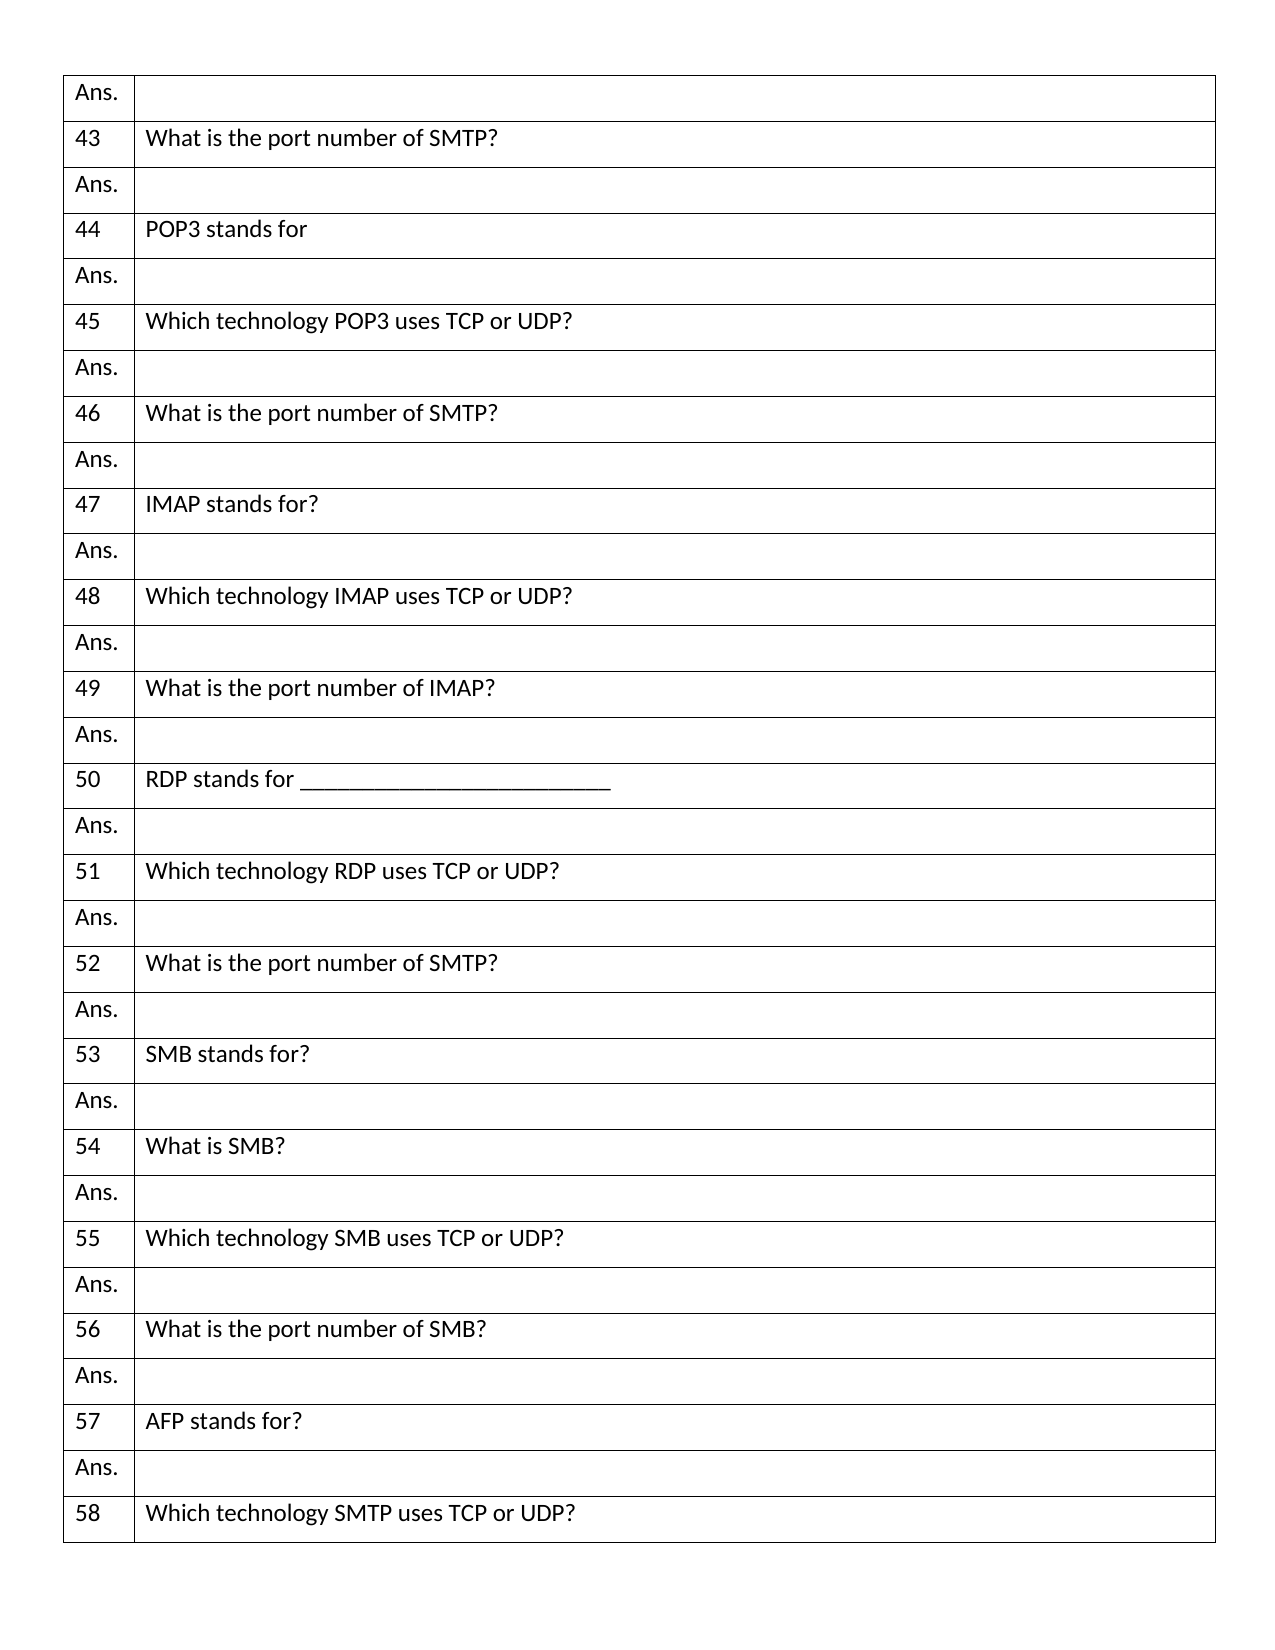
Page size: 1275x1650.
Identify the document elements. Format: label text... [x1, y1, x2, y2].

table_cell [135, 718, 1215, 762]
table_cell 52 [64, 947, 134, 992]
table_cell What is the port number of SMTP? [135, 947, 1215, 992]
table_cell Ans. [64, 993, 134, 1037]
table_cell [135, 901, 1215, 946]
table_cell 44 [64, 214, 134, 258]
table_cell [135, 76, 1215, 121]
table_cell What is SMB? [135, 1130, 1215, 1175]
table_cell [135, 1176, 1215, 1221]
table_cell [135, 1359, 1215, 1404]
table_cell [135, 626, 1215, 671]
table_cell 49 [64, 672, 134, 717]
table_cell Ans. [64, 809, 134, 854]
table_cell AFP stands for? [135, 1405, 1215, 1450]
table_cell 45 [64, 305, 134, 350]
table_cell 56 [64, 1314, 134, 1358]
table_cell Ans. [64, 534, 134, 579]
table_cell Which technology POP3 uses TCP or UDP? [135, 305, 1215, 350]
table_cell RDP stands for _________________________ [135, 764, 1215, 808]
table_cell What is the port number of SMTP? [135, 397, 1215, 442]
table_cell SMB stands for? [135, 1039, 1215, 1083]
table_cell 51 [64, 855, 134, 900]
table_cell Ans. [64, 718, 134, 762]
table_cell POP3 stands for [135, 214, 1215, 258]
table_cell 54 [64, 1130, 134, 1175]
table_cell 47 [64, 489, 134, 533]
table_cell [135, 351, 1215, 396]
table_cell Which technology IMAP uses TCP or UDP? [135, 580, 1215, 625]
table_cell [135, 809, 1215, 854]
table_cell [135, 259, 1215, 304]
table_cell Ans. [64, 1268, 134, 1312]
table_cell [135, 534, 1215, 579]
table_cell [135, 1268, 1215, 1312]
table_cell 50 [64, 764, 134, 808]
table_cell Which technology SMB uses TCP or UDP? [135, 1222, 1215, 1267]
table_cell Ans. [64, 626, 134, 671]
table_cell What is the port number of SMB? [135, 1314, 1215, 1358]
table_cell 46 [64, 397, 134, 442]
table_cell Which technology SMTP uses TCP or UDP? [135, 1497, 1215, 1542]
table_cell Ans. [64, 76, 134, 121]
table_cell 53 [64, 1039, 134, 1083]
table_cell [135, 993, 1215, 1037]
table_cell Ans. [64, 1084, 134, 1129]
table_cell Ans. [64, 1176, 134, 1221]
table_cell Ans. [64, 901, 134, 946]
table_cell [135, 443, 1215, 487]
table_cell What is the port number of SMTP? [135, 122, 1215, 167]
table_cell What is the port number of IMAP? [135, 672, 1215, 717]
table_cell 57 [64, 1405, 134, 1450]
table_cell 58 [64, 1497, 134, 1542]
table_cell [135, 1084, 1215, 1129]
table_cell 43 [64, 122, 134, 167]
table_cell Which technology RDP uses TCP or UDP? [135, 855, 1215, 900]
table_cell Ans. [64, 1359, 134, 1404]
table_cell Ans. [64, 351, 134, 396]
table_cell Ans. [64, 168, 134, 212]
table_cell [135, 1451, 1215, 1496]
table_cell 48 [64, 580, 134, 625]
table_cell 55 [64, 1222, 134, 1267]
table_cell Ans. [64, 1451, 134, 1496]
table_cell Ans. [64, 259, 134, 304]
table_cell [135, 168, 1215, 212]
table_cell IMAP stands for? [135, 489, 1215, 533]
table_cell Ans. [64, 443, 134, 487]
